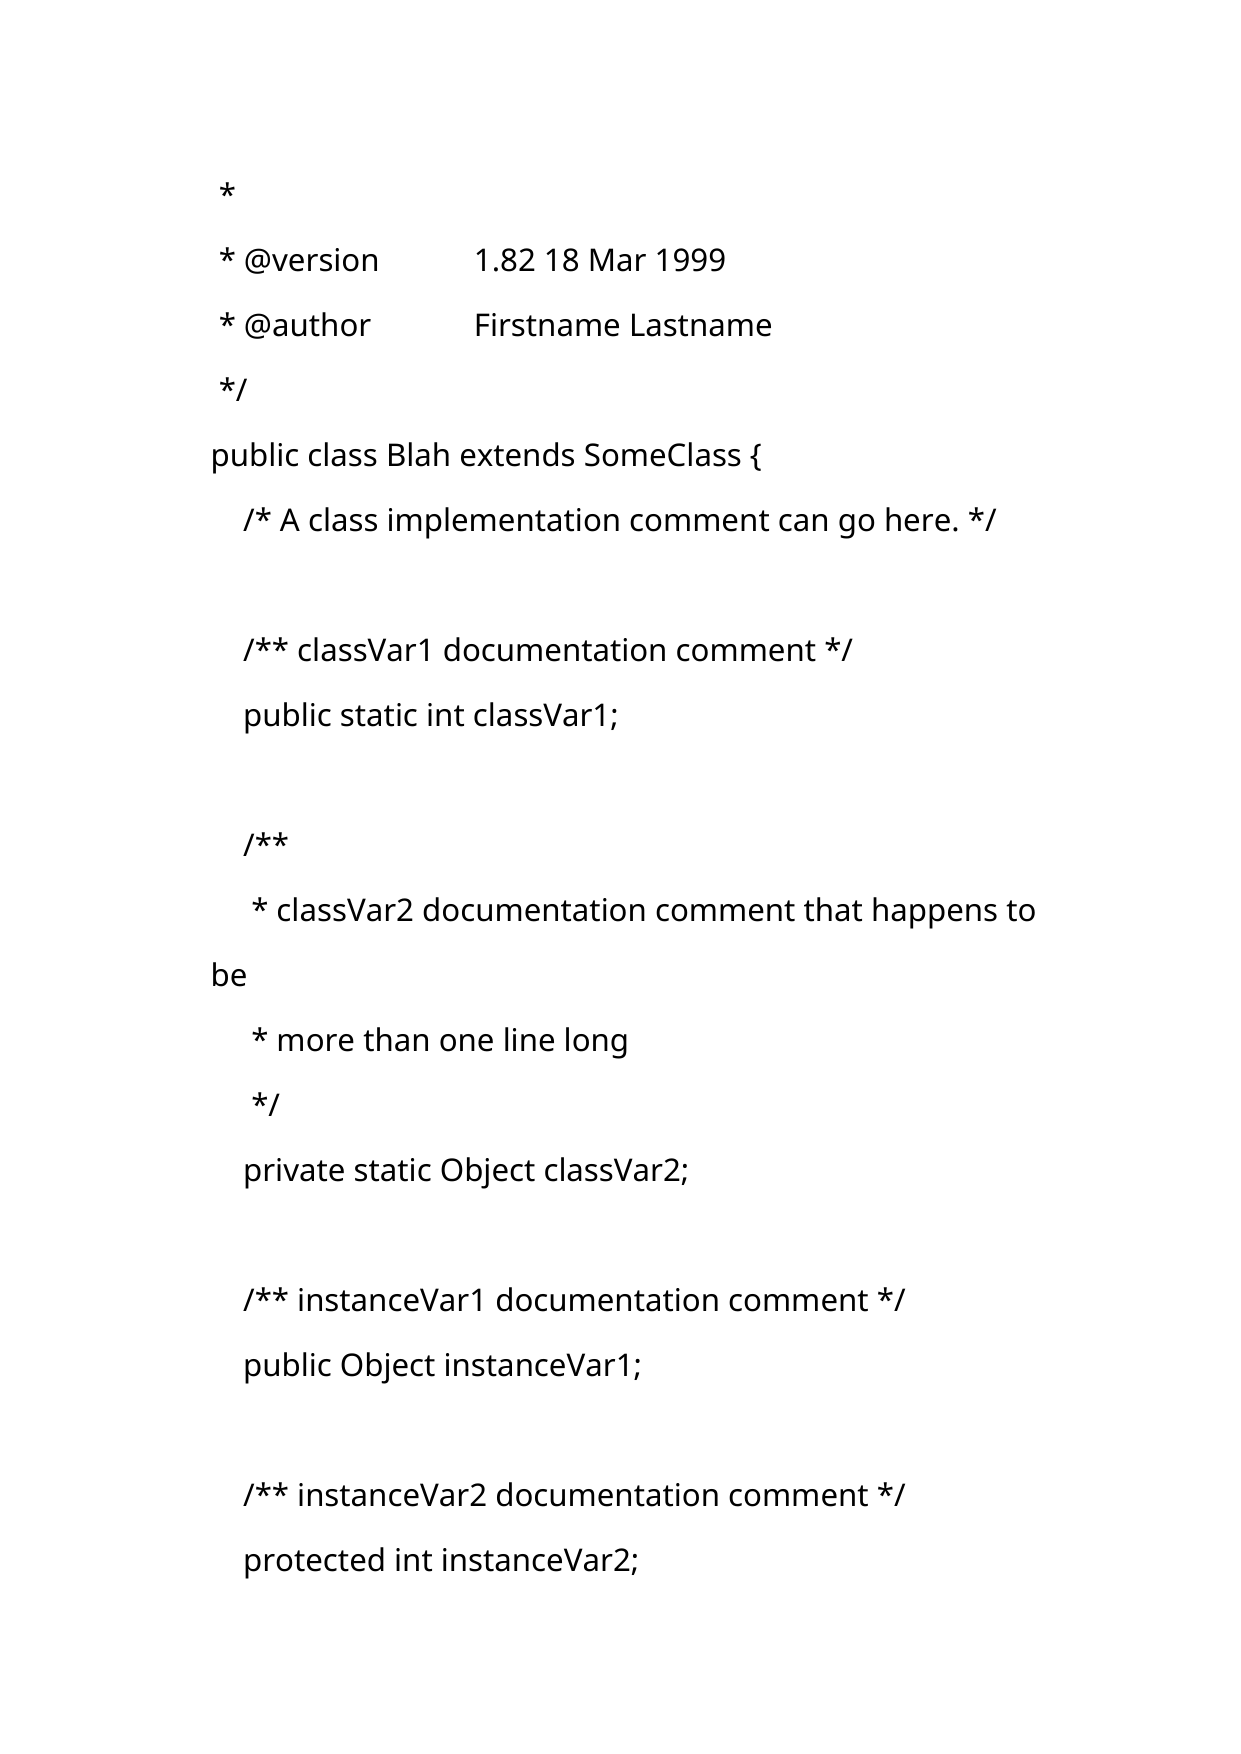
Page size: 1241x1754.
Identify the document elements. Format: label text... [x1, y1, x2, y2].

text * more than one line long [210, 1007, 1053, 1072]
text protected int instanceVar2; [210, 1527, 1053, 1592]
text /** instanceVar1 documentation comment */ [210, 1267, 1053, 1332]
text /* A class implementation comment can go here. */ [210, 487, 1053, 552]
text /** [210, 812, 1053, 877]
text * [210, 162, 1053, 227]
text private static Object classVar2; [210, 1137, 1053, 1202]
text */ [210, 357, 1053, 422]
text /** classVar1 documentation comment */ [210, 617, 1053, 682]
text /** instanceVar2 documentation comment */ [210, 1462, 1053, 1527]
text * @author Firstname Lastname [210, 292, 1053, 357]
text * classVar2 documentation comment that happens to be [210, 877, 1053, 1007]
text public static int classVar1; [210, 682, 1053, 747]
text public Object instanceVar1; [210, 1332, 1053, 1397]
text * @version 1.82 18 Mar 1999 [210, 227, 1053, 292]
text */ [210, 1072, 1053, 1137]
text public class Blah extends SomeClass { [210, 422, 1053, 487]
